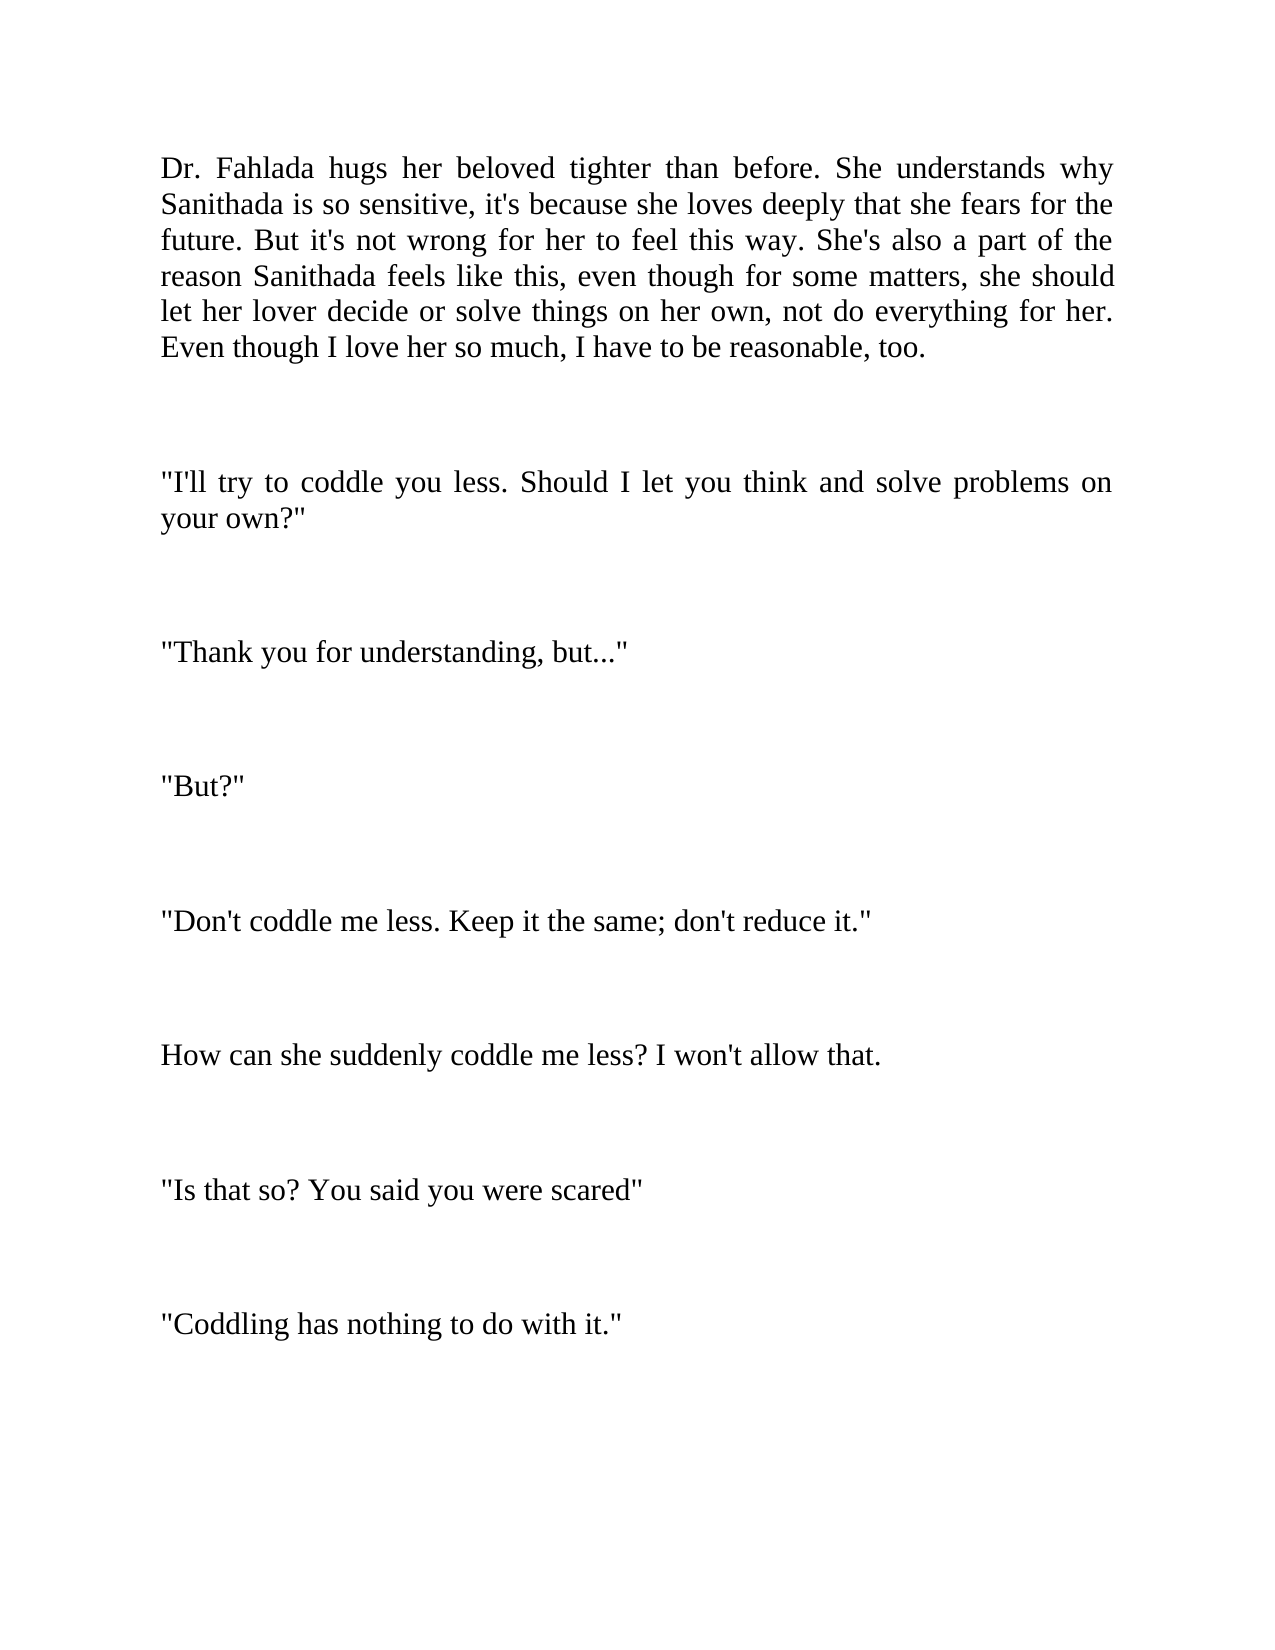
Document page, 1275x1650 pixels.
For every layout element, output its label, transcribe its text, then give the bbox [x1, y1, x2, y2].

text "Thank you for understanding, but..." [160, 633, 1127, 669]
text How can she suddenly coddle me less? I won't allow that. [160, 1036, 1127, 1072]
text "Don't coddle me less. Keep it the same; don't reduce it." [160, 902, 1127, 938]
text "But?" [160, 768, 1127, 804]
text "I'll try to coddle you less. Should I let you think and solve problems on your own?" [160, 463, 1115, 535]
text Dr. Fahlada hugs her beloved tighter than before. She understands why Sanithada is so sensitive, it's because she loves deeply that she fears for the future. But it's not wrong for her to feel this way. She's also a part of the reason Sanithada feels like this, even though for some matters, she should let her lover decide or solve things on her own, not do everything for her. Even though I love her so much, I have to be reasonable, too. [160, 149, 1115, 364]
text "Coddling has nothing to do with it." [160, 1305, 1127, 1341]
text "Is that so? You said you were scared" [160, 1171, 1127, 1207]
